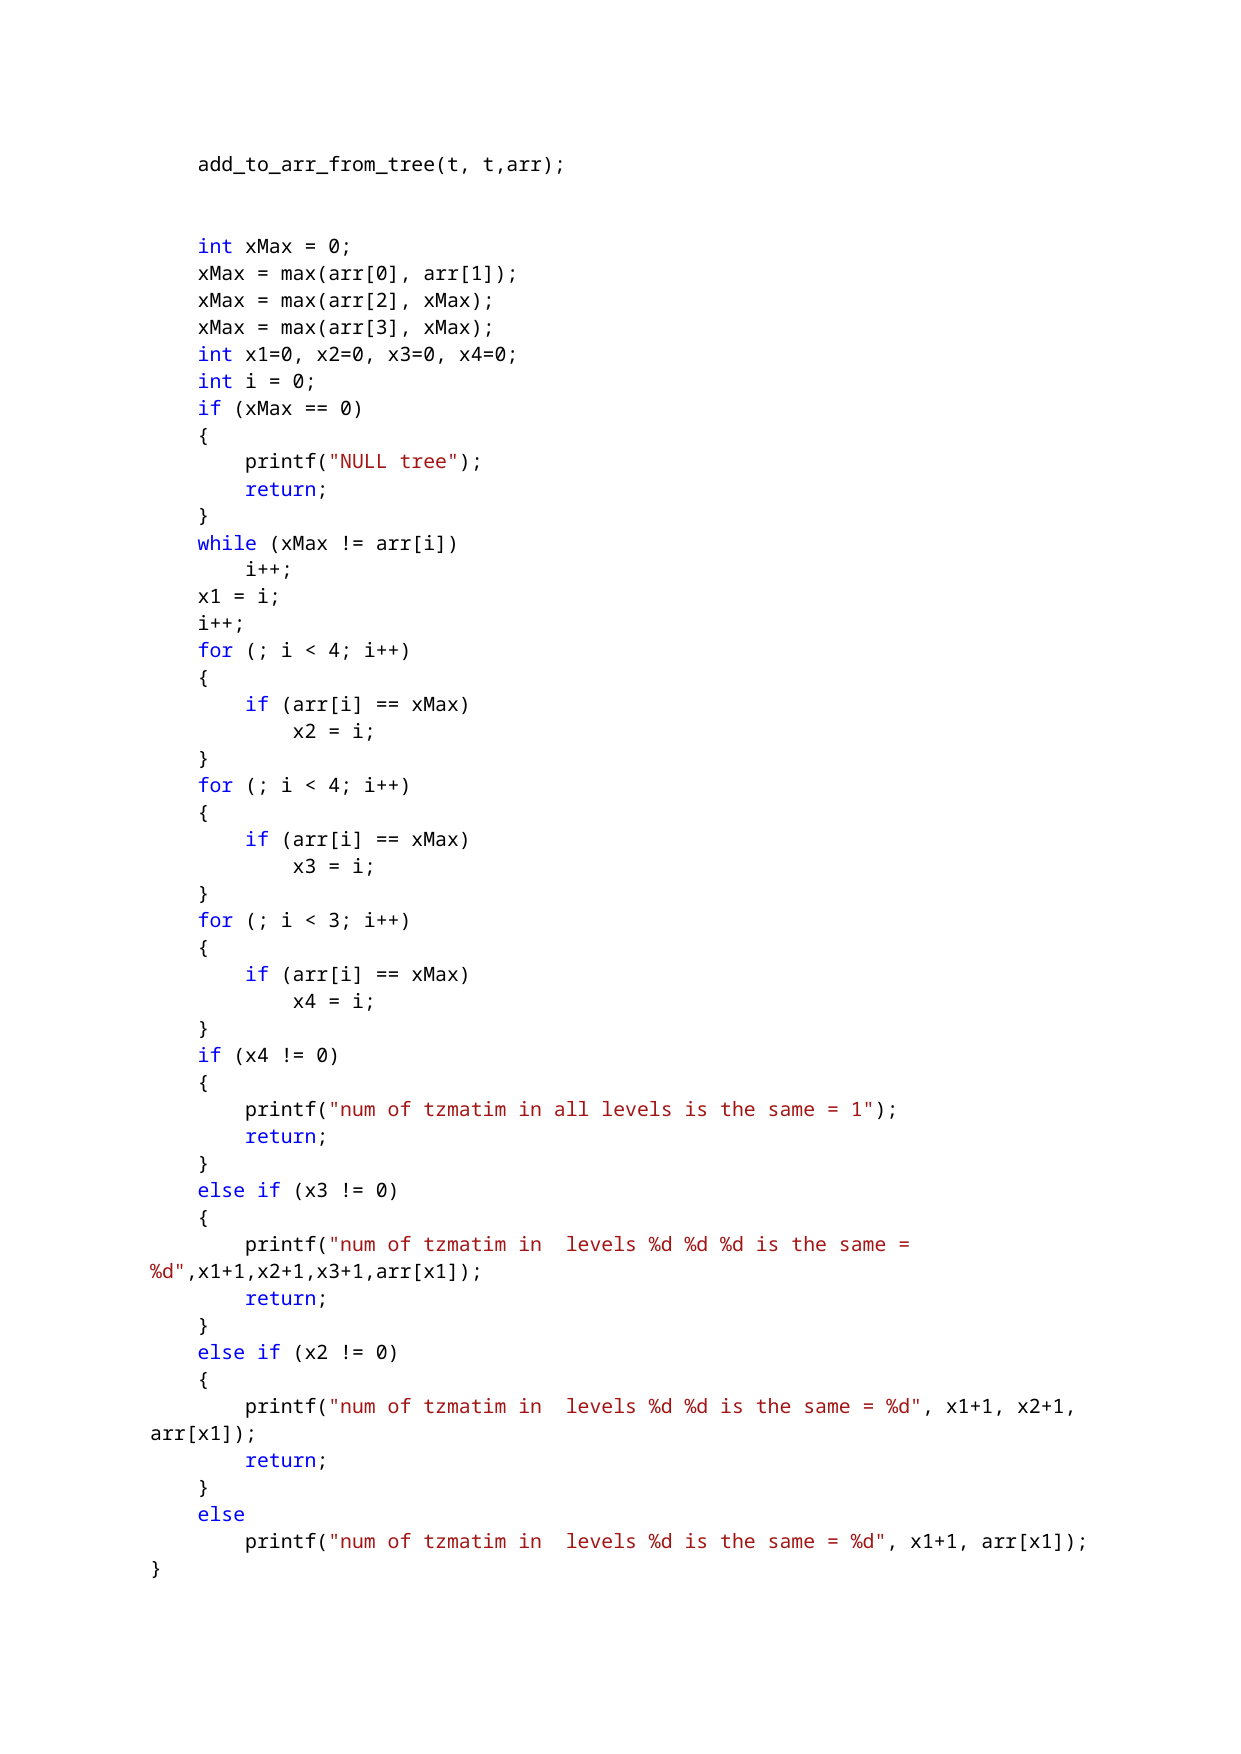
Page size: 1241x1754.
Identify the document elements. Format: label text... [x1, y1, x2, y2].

text if (x4 != 0) [150, 1041, 1090, 1068]
text int x1=0, x2=0, x3=0, x4=0; [150, 340, 1090, 367]
text } [150, 1014, 1090, 1041]
text } [150, 1311, 1090, 1338]
text while (xMax != arr[i]) [150, 529, 1090, 556]
text x1 = i; [150, 583, 1090, 610]
text return; [150, 1446, 1090, 1473]
text if (arr[i] == xMax) [150, 826, 1090, 852]
text printf("num of tzmatim in levels %d %d is the same = %d", x1+1, x2+1, arr[x1]); [150, 1392, 1090, 1446]
text { [150, 1203, 1090, 1230]
text for (; i < 4; i++) [150, 772, 1090, 798]
text printf("num of tzmatim in levels %d %d %d is the same = %d",x1+1,x2+1,x3+1,arr[x1]); [150, 1230, 1090, 1284]
text xMax = max(arr[2], xMax); [150, 286, 1090, 313]
text } [150, 1554, 1090, 1581]
text return; [150, 1122, 1090, 1149]
text } [150, 744, 1090, 772]
text { [150, 798, 1090, 826]
text i++; [150, 556, 1090, 583]
text printf("NULL tree"); [150, 448, 1090, 475]
text int xMax = 0; [150, 232, 1090, 259]
text else if (x2 != 0) [150, 1338, 1090, 1365]
text else if (x3 != 0) [150, 1176, 1090, 1203]
text return; [150, 475, 1090, 502]
text { [150, 1365, 1090, 1392]
text xMax = max(arr[0], arr[1]); [150, 259, 1090, 286]
text { [150, 933, 1090, 960]
text printf("num of tzmatim in all levels is the same = 1"); [150, 1095, 1090, 1122]
text for (; i < 3; i++) [150, 906, 1090, 933]
text } [150, 1473, 1090, 1500]
text } [150, 502, 1090, 529]
text if (xMax == 0) [150, 394, 1090, 421]
text printf("num of tzmatim in levels %d is the same = %d", x1+1, arr[x1]); [150, 1527, 1090, 1554]
text x2 = i; [150, 718, 1090, 744]
text } [150, 879, 1090, 906]
text else [150, 1500, 1090, 1527]
text x3 = i; [150, 852, 1090, 879]
text int i = 0; [150, 367, 1090, 394]
text if (arr[i] == xMax) [150, 960, 1090, 987]
text { [150, 1068, 1090, 1095]
text i++; [150, 610, 1090, 637]
text if (arr[i] == xMax) [150, 691, 1090, 718]
text add_to_arr_from_tree(t, t,arr); [150, 150, 1090, 177]
text { [150, 664, 1090, 691]
text { [150, 421, 1090, 448]
text x4 = i; [150, 987, 1090, 1014]
text } [150, 1149, 1090, 1176]
text return; [150, 1284, 1090, 1311]
text for (; i < 4; i++) [150, 637, 1090, 664]
text xMax = max(arr[3], xMax); [150, 313, 1090, 340]
